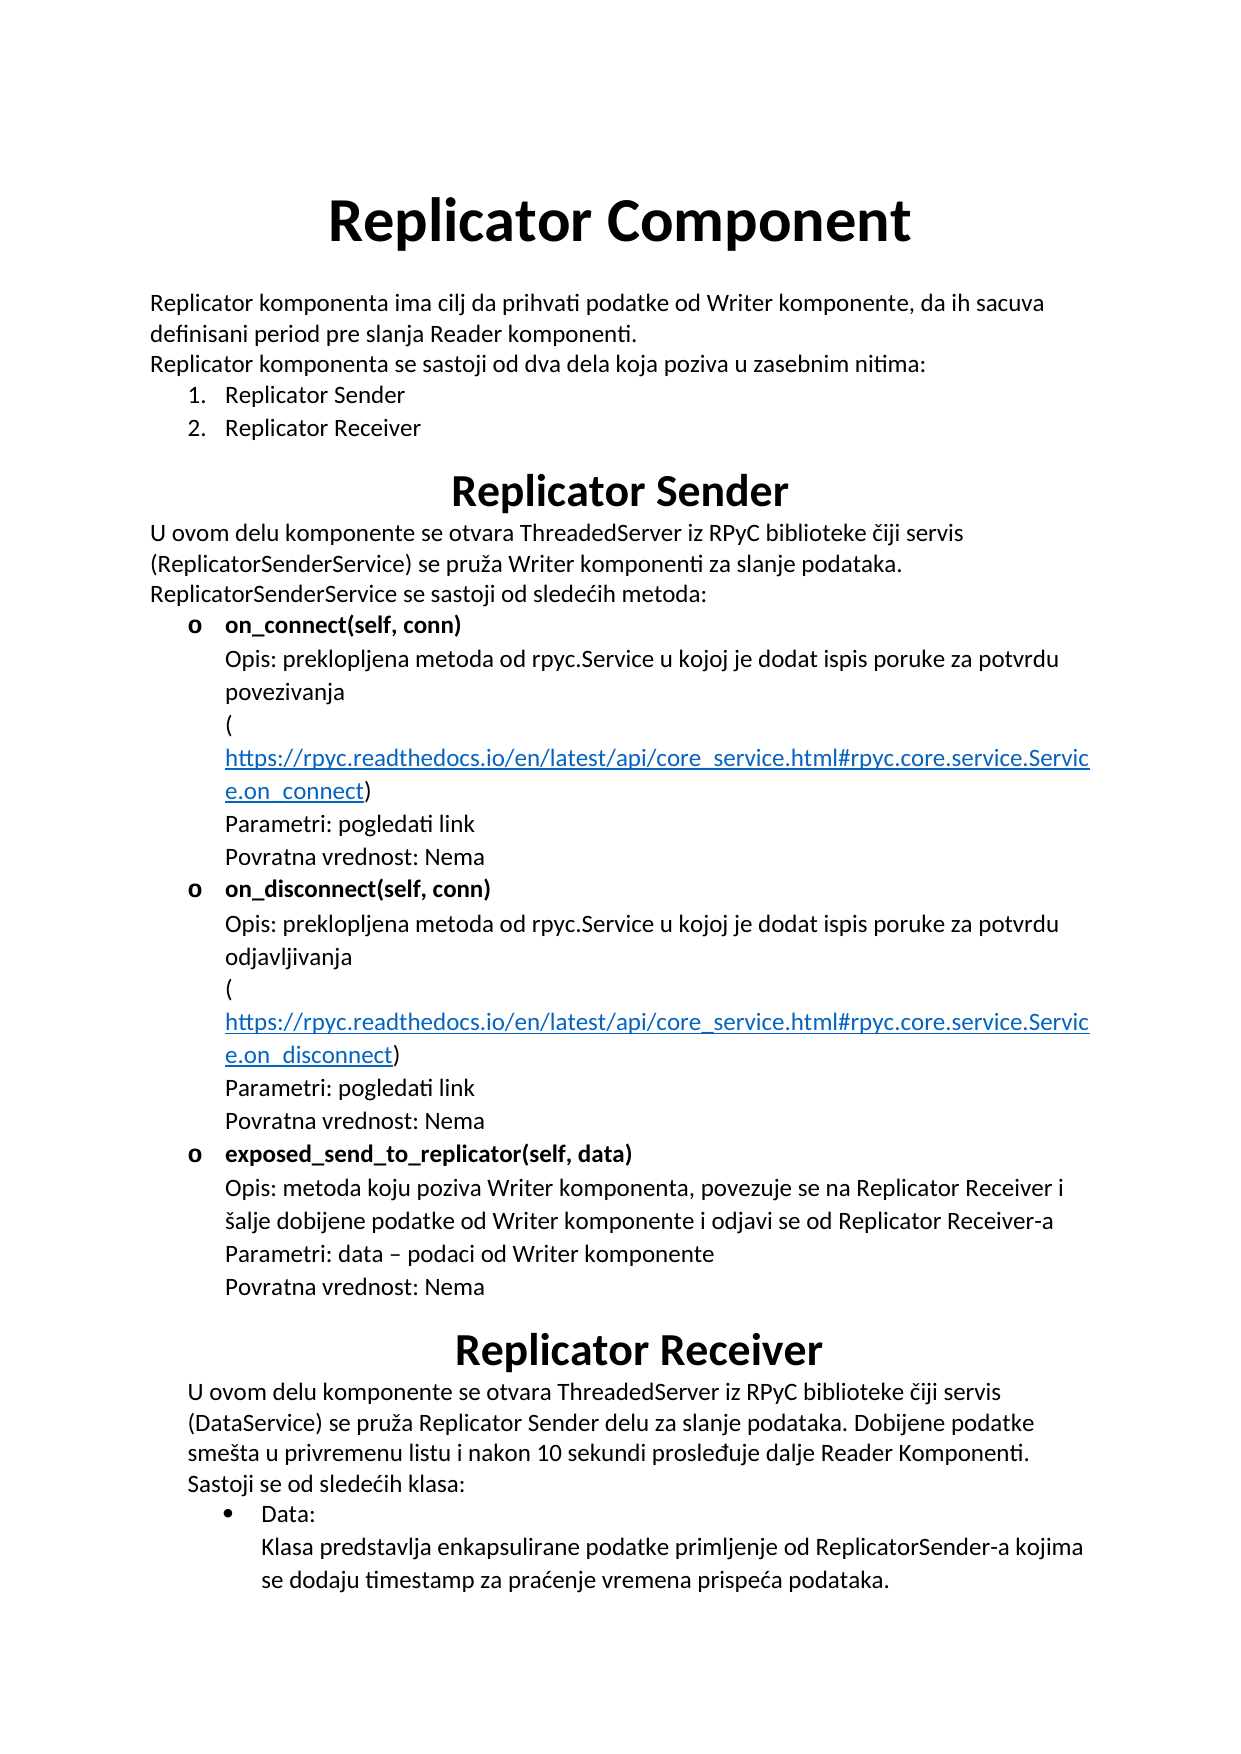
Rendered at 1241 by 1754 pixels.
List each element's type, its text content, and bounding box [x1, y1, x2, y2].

text U ovom delu komponente se otvara ThreadedServer iz RPyC biblioteke čiji servis (ReplicatorSenderService) se pruža Writer komponenti za slanje podataka. [150, 517, 1090, 578]
list on_connect(self, conn) Opis: preklopljena metoda od rpyc.Service u kojoj je dodat ispis poruke za potvrdu povezivanja (https://rpyc.readthedocs.io/en/latest/api/core_service.html#rpyc.core.service.Service.on_connect) Parametri: pogledati link Povratna vrednost: Nema [187, 609, 1090, 871]
list Data: Klasa predstavlja enkapsulirane podatke primljenje od ReplicatorSender-a kojima se dodaju timestamp za praćenje vremena prispeća podataka. [224, 1499, 1090, 1595]
text Replicator Receiver [187, 1321, 1090, 1377]
text Replicator Sender [150, 461, 1090, 517]
list exposed_send_to_replicator(self, data) Opis: metoda koju poziva Writer komponenta, povezuje se na Replicator Receiver i šalje dobijene podatke od Writer komponente i odjavi se od Replicator Receiver-a Parametri: data – podaci od Writer komponente Povratna vrednost: Nema [187, 1138, 1090, 1302]
text ReplicatorSenderService se sastoji od sledećih metoda: [150, 578, 1090, 609]
text Replicator Component [150, 181, 1090, 257]
text U ovom delu komponente se otvara ThreadedServer iz RPyC biblioteke čiji servis (DataService) se pruža Replicator Sender delu za slanje podataka. Dobijene podatke smešta u privremenu listu i nakon 10 sekundi prosleđuje dalje Reader Komponenti. [187, 1377, 1090, 1468]
text Replicator komponenta se sastoji od dva dela koja poziva u zasebnim nitima: [150, 348, 1090, 379]
list Replicator Sender [187, 379, 1090, 409]
list Replicator Receiver [187, 412, 1090, 442]
text Replicator komponenta ima cilj da prihvati podatke od Writer komponente, da ih sacuva definisani period pre slanja Reader komponenti. [150, 287, 1090, 348]
list on_disconnect(self, conn) Opis: preklopljena metoda od rpyc.Service u kojoj je dodat ispis poruke za potvrdu odjavljivanja (https://rpyc.readthedocs.io/en/latest/api/core_service.html#rpyc.core.service.Service.on_disconnect) Parametri: pogledati link Povratna vrednost: Nema [187, 873, 1090, 1136]
text Sastoji se od sledećih klasa: [187, 1468, 1090, 1499]
